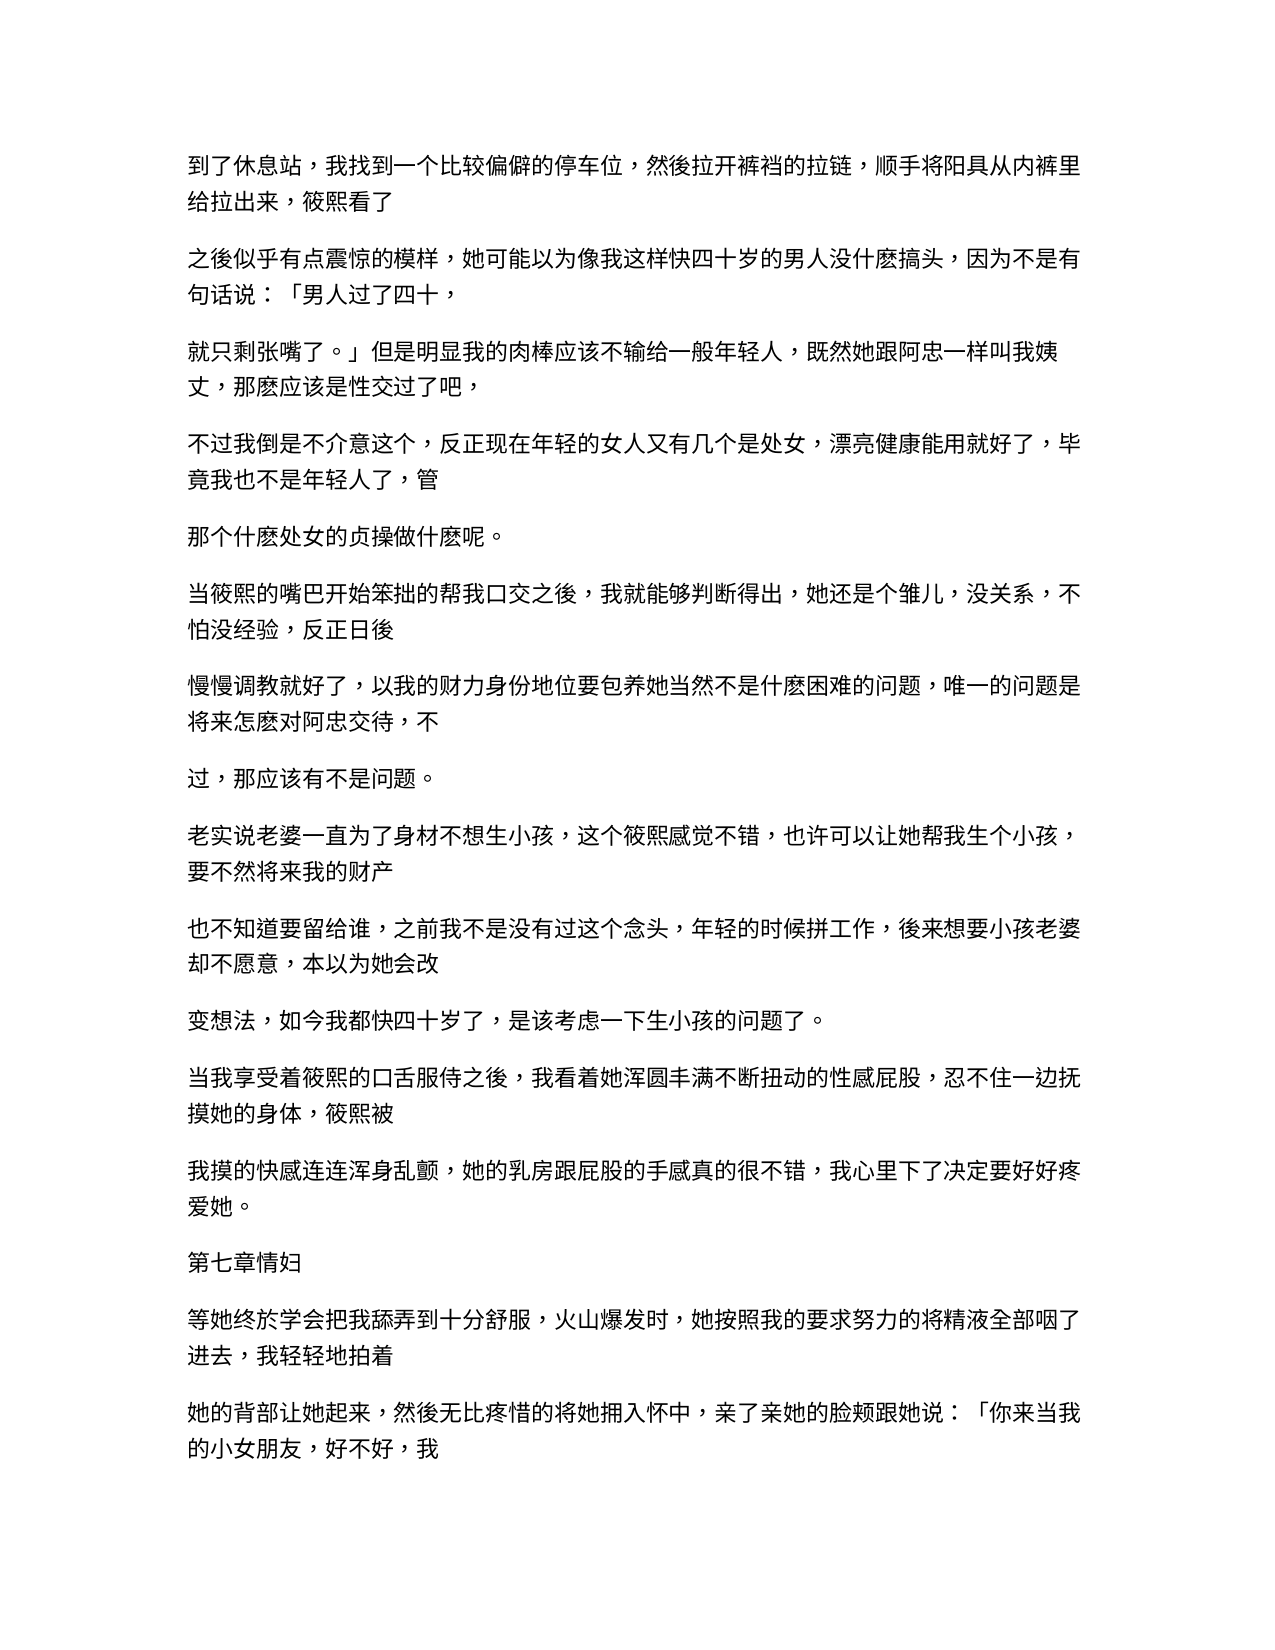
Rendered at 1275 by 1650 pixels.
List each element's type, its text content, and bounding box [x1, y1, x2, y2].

text 当筱熙的嘴巴开始笨拙的帮我口交之後，我就能够判断得出，她还是个雏儿，没关系，不怕没经验，反正日後 [187, 578, 1087, 645]
text 那个什麽处女的贞操做什麽呢。 [187, 521, 1087, 552]
text 我摸的快感连连浑身乱颤，她的乳房跟屁股的手感真的很不错，我心里下了决定要好好疼爱她。 [187, 1155, 1087, 1222]
text 老实说老婆一直为了身材不想生小孩，这个筱熙感觉不错，也许可以让她帮我生个小孩，要不然将来我的财产 [187, 820, 1087, 887]
text 变想法，如今我都快四十岁了，是该考虑一下生小孩的问题了。 [187, 1005, 1087, 1036]
text 当我享受着筱熙的口舌服侍之後，我看着她浑圆丰满不断扭动的性感屁股，忍不住一边抚摸她的身体，筱熙被 [187, 1062, 1087, 1129]
text 之後似乎有点震惊的模样，她可能以为像我这样快四十岁的男人没什麽搞头，因为不是有句话说：「男人过了四十， [187, 243, 1087, 310]
text 也不知道要留给谁，之前我不是没有过这个念头，年轻的时候拼工作，後来想要小孩老婆却不愿意，本以为她会改 [187, 912, 1087, 980]
text 第七章情妇 [187, 1247, 1087, 1279]
text 到了休息站，我找到一个比较偏僻的停车位，然後拉开裤裆的拉链，顺手将阳具从内裤里给拉出来，筱熙看了 [187, 150, 1087, 217]
text 就只剩张嘴了。」但是明显我的肉棒应该不输给一般年轻人，既然她跟阿忠一样叫我姨丈，那麽应该是性交过了吧， [187, 335, 1087, 403]
text 不过我倒是不介意这个，反正现在年轻的女人又有几个是处女，漂亮健康能用就好了，毕竟我也不是年轻人了，管 [187, 428, 1087, 495]
text 等她终於学会把我舔弄到十分舒服，火山爆发时，她按照我的要求努力的将精液全部咽了进去，我轻轻地拍着 [187, 1304, 1087, 1371]
text 她的背部让她起来，然後无比疼惜的将她拥入怀中，亲了亲她的脸颊跟她说：「你来当我的小女朋友，好不好，我 [187, 1397, 1087, 1464]
text 慢慢调教就好了，以我的财力身份地位要包养她当然不是什麽困难的问题，唯一的问题是将来怎麽对阿忠交待，不 [187, 670, 1087, 737]
text 过，那应该有不是问题。 [187, 763, 1087, 794]
